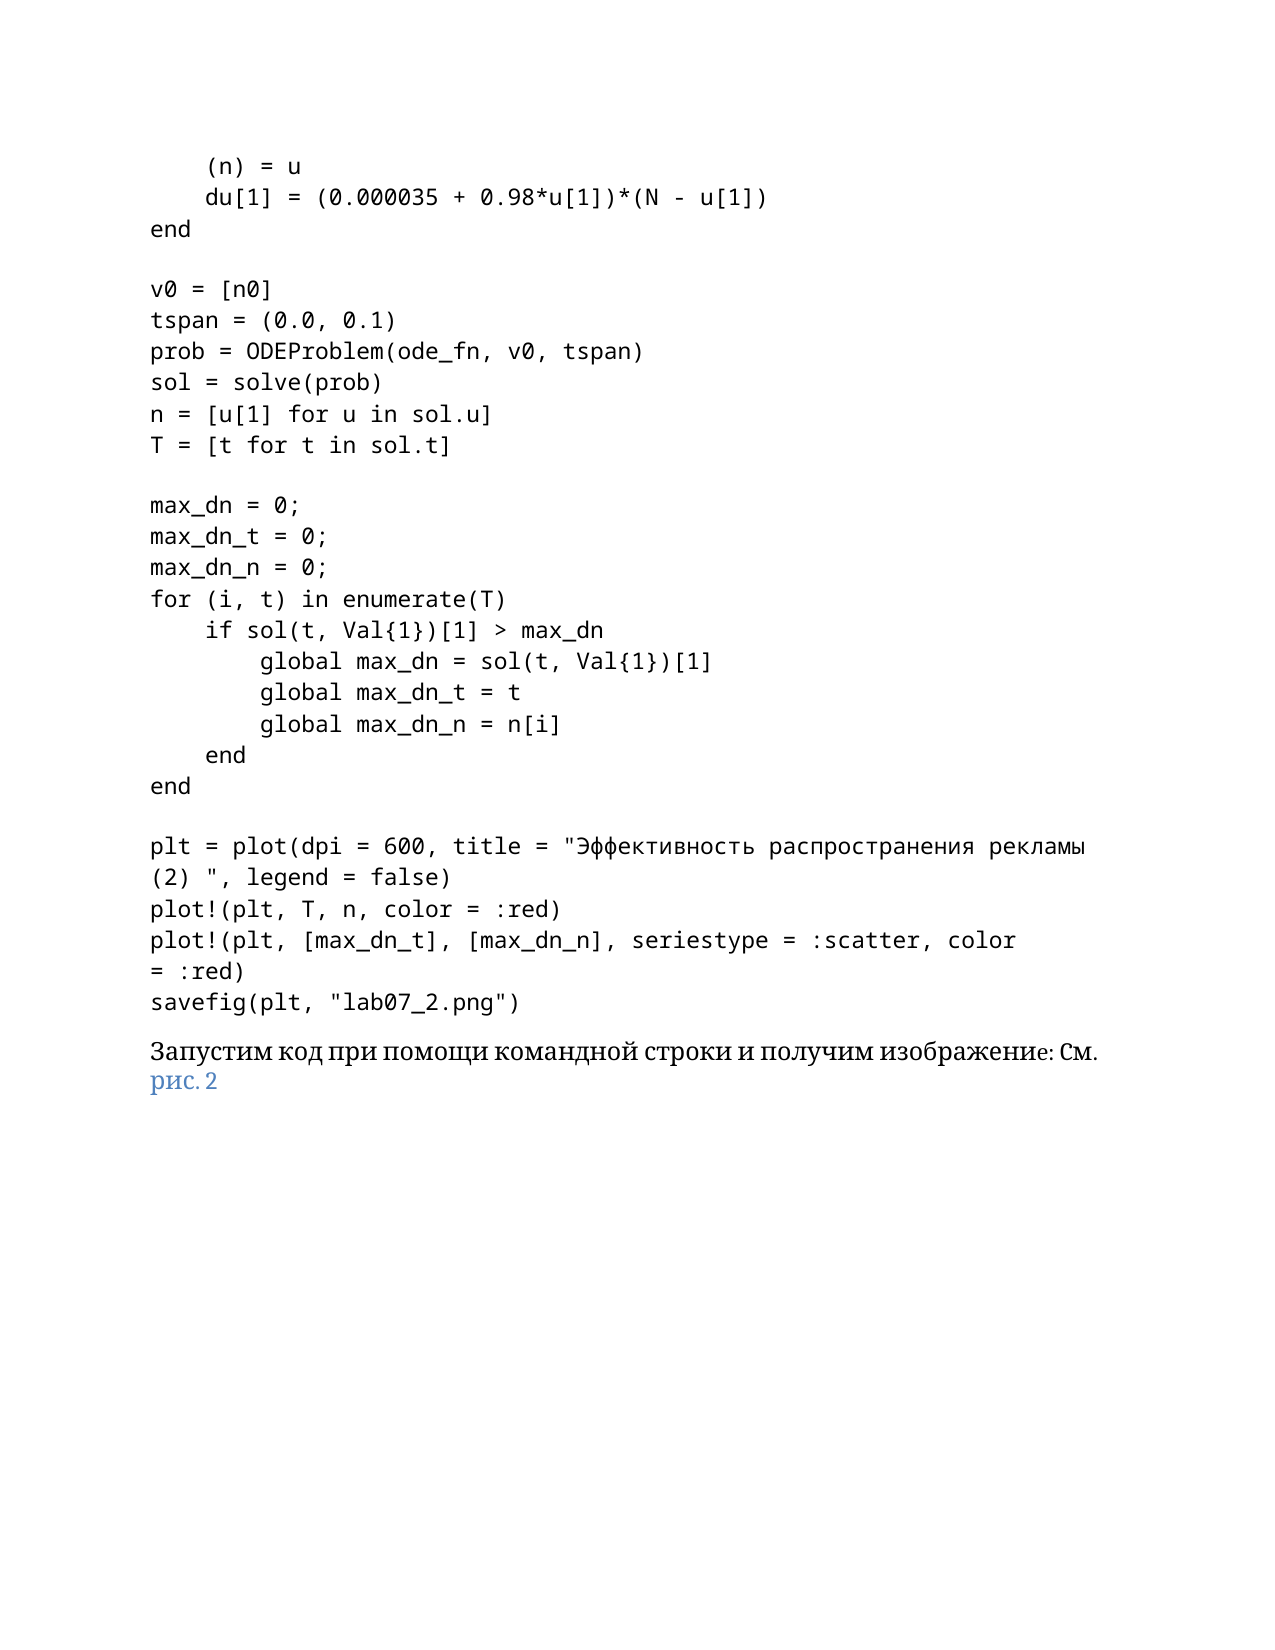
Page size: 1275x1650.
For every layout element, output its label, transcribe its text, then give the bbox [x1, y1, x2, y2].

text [150, 150, 1125, 1017]
text Запустим код при помощи командной строки и получим изображениe: Cм. рис. 2 [150, 1038, 1125, 1096]
